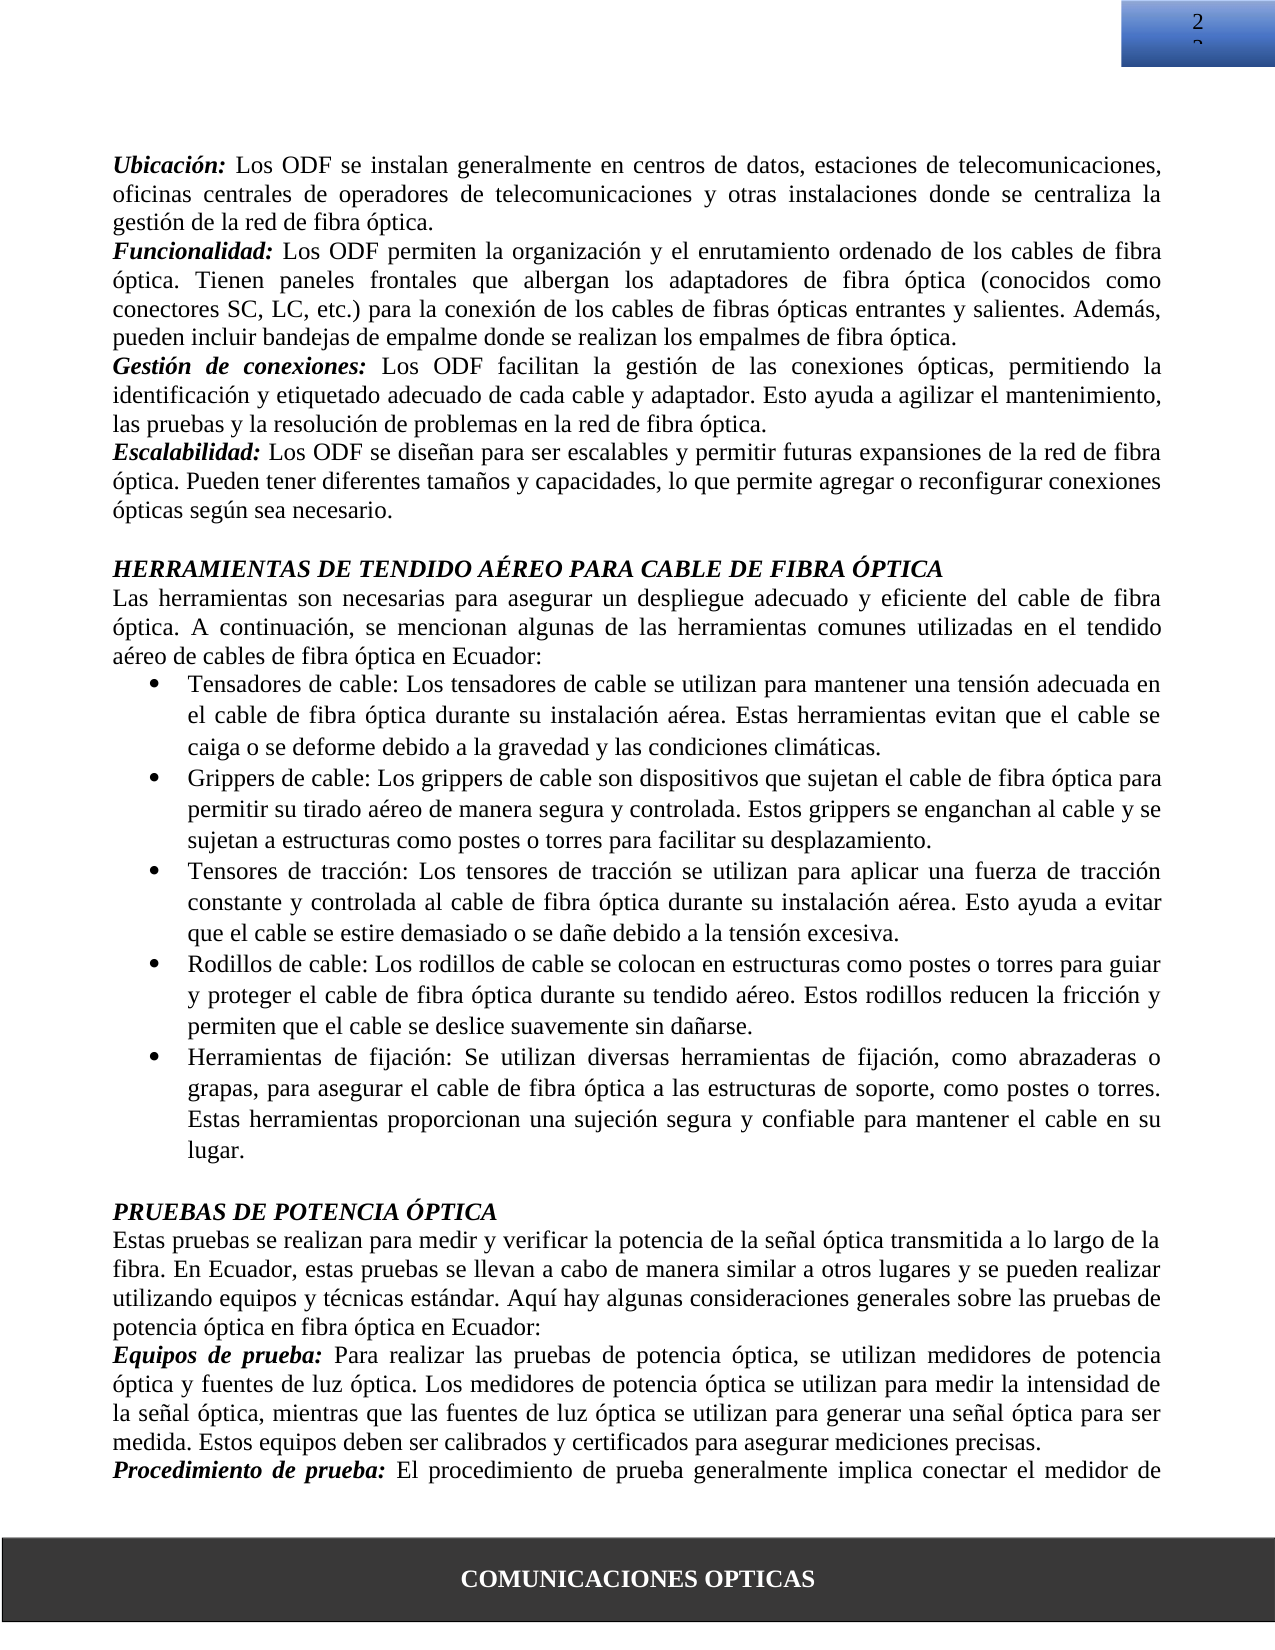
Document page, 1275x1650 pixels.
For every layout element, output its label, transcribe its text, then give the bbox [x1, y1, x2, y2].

text Gestión de conexiones: Los ODF facilitan la gestión de las conexiones ópticas, permitiendo la identificación y etiquetado adecuado de cada cable y adaptador. Esto ayuda a agilizar el mantenimiento, las pruebas y la resolución de problemas en la red de fibra óptica. [112, 351, 1162, 437]
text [112, 1456, 1162, 1484]
list Tensadores de cable: Los tensadores de cable se utilizan para mantener una tensión adecuada en el cable de fibra óptica durante su instalación aérea. Estas herramientas evitan que el cable se caiga o se deforme debido a la gravedad y las condiciones climáticas. [150, 669, 1162, 760]
list Herramientas de fijación: Se utilizan diversas herramientas de fijación, como abrazaderas o grapas, para asegurar el cable de fibra óptica a las estructuras de soporte, como postes o torres. Estas herramientas proporcionan una sujeción segura y confiable para mantener el cable en su lugar. [150, 1042, 1162, 1164]
list Rodillos de cable: Los rodillos de cable se colocan en estructuras como postes o torres para guiar y proteger el cable de fibra óptica durante su tendido aéreo. Estos rodillos reducen la fricción y permiten que el cable se deslice suavemente sin dañarse. [150, 949, 1162, 1040]
text Equipos de prueba: Para realizar las pruebas de potencia óptica, se utilizan medidores de potencia óptica y fuentes de luz óptica. Los medidores de potencia óptica se utilizan para medir la intensidad de la señal óptica, mientras que las fuentes de luz óptica se utilizan para generar una señal óptica para ser medida. Estos equipos deben ser calibrados y certificados para asegurar mediciones precisas. [112, 1341, 1162, 1456]
list Tensores de tracción: Los tensores de tracción se utilizan para aplicar una fuerza de tracción constante y controlada al cable de fibra óptica durante su instalación aérea. Esto ayuda a evitar que el cable se estire demasiado o se dañe debido a la tensión excesiva. [150, 856, 1162, 947]
text Funcionalidad: Los ODF permiten la organización y el enrutamiento ordenado de los cables de fibra óptica. Tienen paneles frontales que albergan los adaptadores de fibra óptica (conocidos como conectores SC, LC, etc.) para la conexión de los cables de fibras ópticas entrantes y salientes. Además, pueden incluir bandejas de empalme donde se realizan los empalmes de fibra óptica. [112, 236, 1162, 351]
text Escalabilidad: Los ODF se diseñan para ser escalables y permitir futuras expansiones de la red de fibra óptica. Pueden tener diferentes tamaños y capacidades, lo que permite agregar o reconfigurar conexiones ópticas según sea necesario. [112, 437, 1162, 524]
text Estas pruebas se realizan para medir y verificar la potencia de la señal óptica transmitida a lo largo de la fibra. En Ecuador, estas pruebas se llevan a cabo de manera similar a otros lugares y se pueden realizar utilizando equipos y técnicas estándar. Aquí hay algunas consideraciones generales sobre las pruebas de potencia óptica en fibra óptica en Ecuador: [112, 1226, 1162, 1341]
text HERRAMIENTAS DE TENDIDO AÉREO PARA CABLE DE FIBRA ÓPTICA [112, 554, 1162, 583]
text Las herramientas son necesarias para asegurar un despliegue adecuado y eficiente del cable de fibra óptica. A continuación, se mencionan algunas de las herramientas comunes utilizadas en el tendido aéreo de cables de fibra óptica en Ecuador: [112, 583, 1162, 669]
text PRUEBAS DE POTENCIA ÓPTICA [112, 1197, 1162, 1226]
picture [1121, 0, 1275, 67]
list Grippers de cable: Los grippers de cable son dispositivos que sujetan el cable de fibra óptica para permitir su tirado aéreo de manera segura y controlada. Estos grippers se enganchan al cable y se sujetan a estructuras como postes o torres para facilitar su desplazamiento. [150, 763, 1162, 853]
text Ubicación: Los ODF se instalan generalmente en centros de datos, estaciones de telecomunicaciones, oficinas centrales de operadores de telecomunicaciones y otras instalaciones donde se centraliza la gestión de la red de fibra óptica. [112, 150, 1162, 236]
